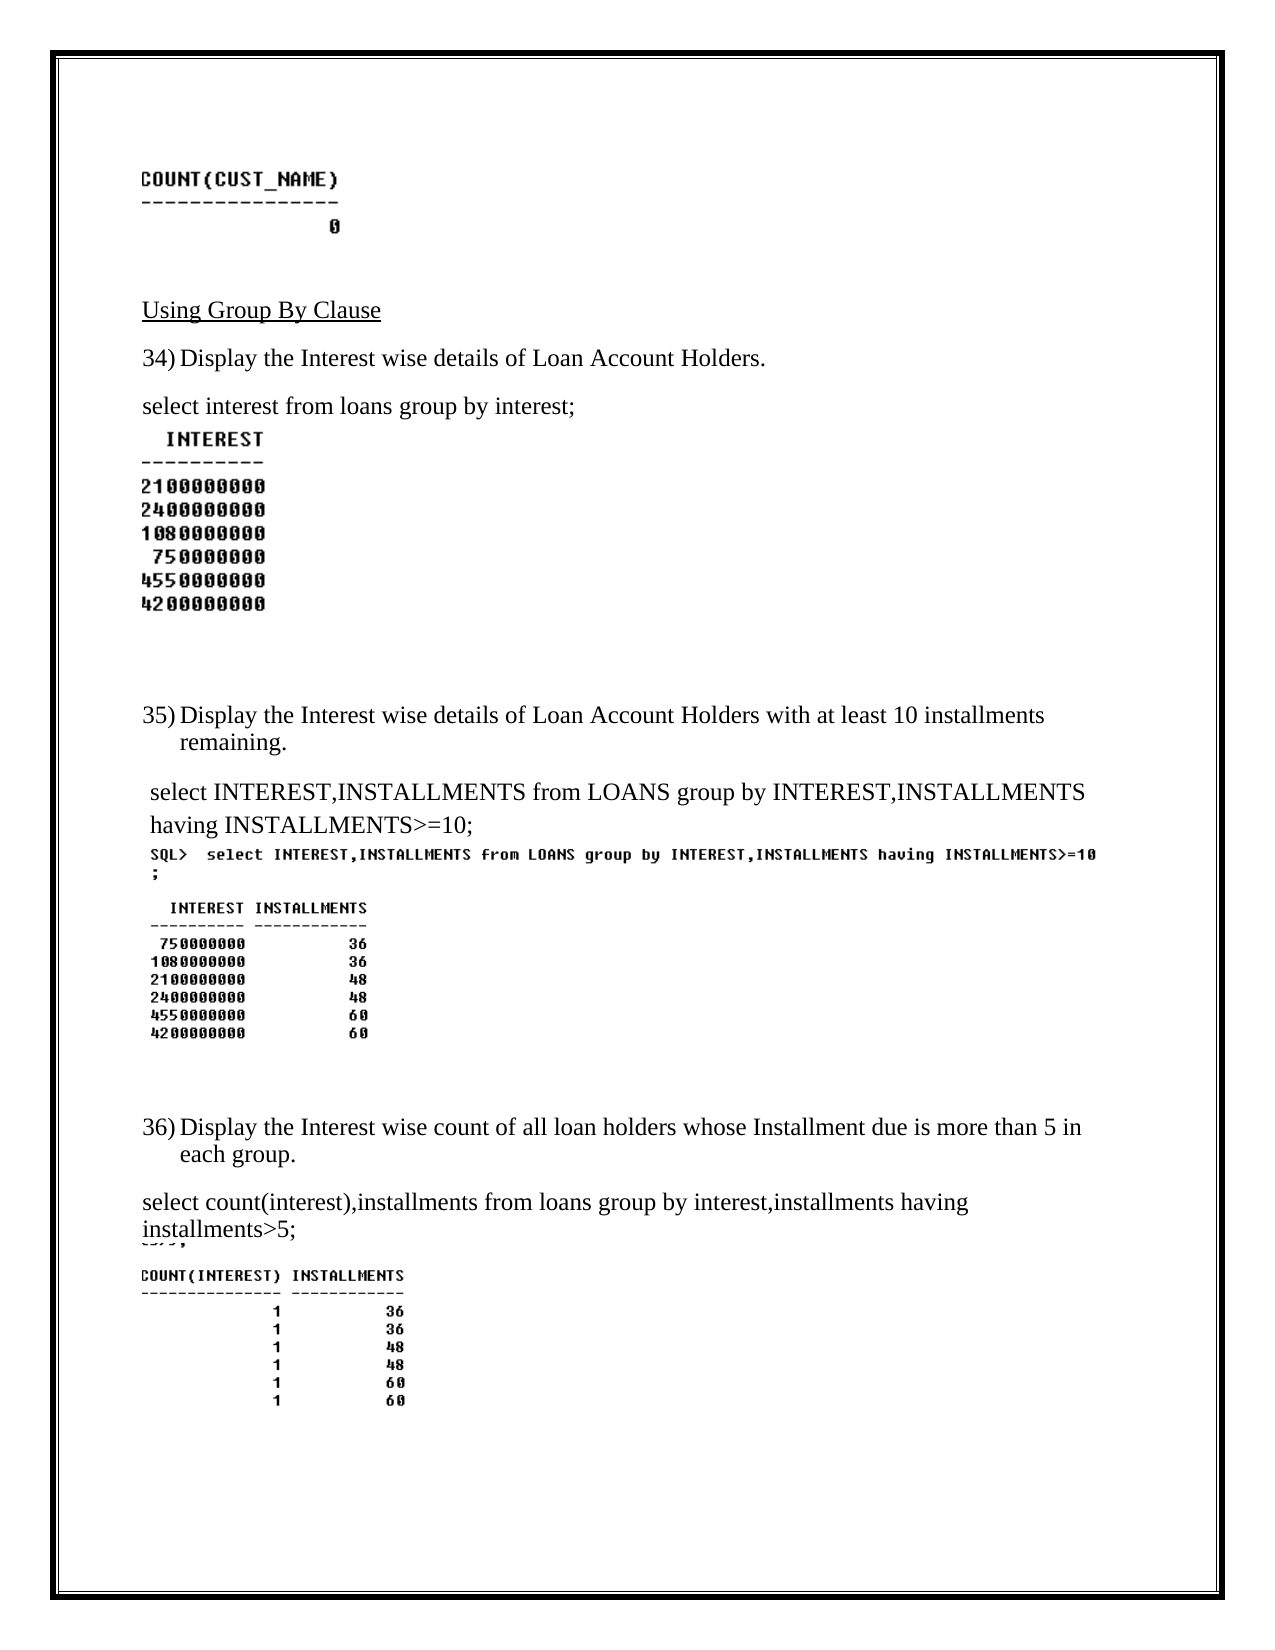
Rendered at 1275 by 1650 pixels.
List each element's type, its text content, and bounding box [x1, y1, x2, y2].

text select interest from loans group by interest; [142, 393, 1125, 420]
picture [142, 420, 780, 633]
text select count(interest),installments from loans group by interest,installments having installments>5; [142, 1189, 1125, 1243]
text Using Group By Clause [142, 297, 1125, 324]
list Display the Interest wise details of Loan Account Holders with at least 10 installments remaining. [142, 702, 1125, 756]
text select INTEREST,INSTALLMENTS from LOANS group by INTEREST,INSTALLMENTS having INSTALLMENTS>=10; [150, 777, 1125, 839]
picture [142, 1243, 1117, 1426]
picture [150, 842, 1125, 1061]
list Display the Interest wise details of Loan Account Holders. [142, 345, 1125, 372]
list Display the Interest wise count of all loan holders whose Installment due is more than 5 in each group. [142, 1113, 1125, 1168]
picture [142, 150, 975, 251]
